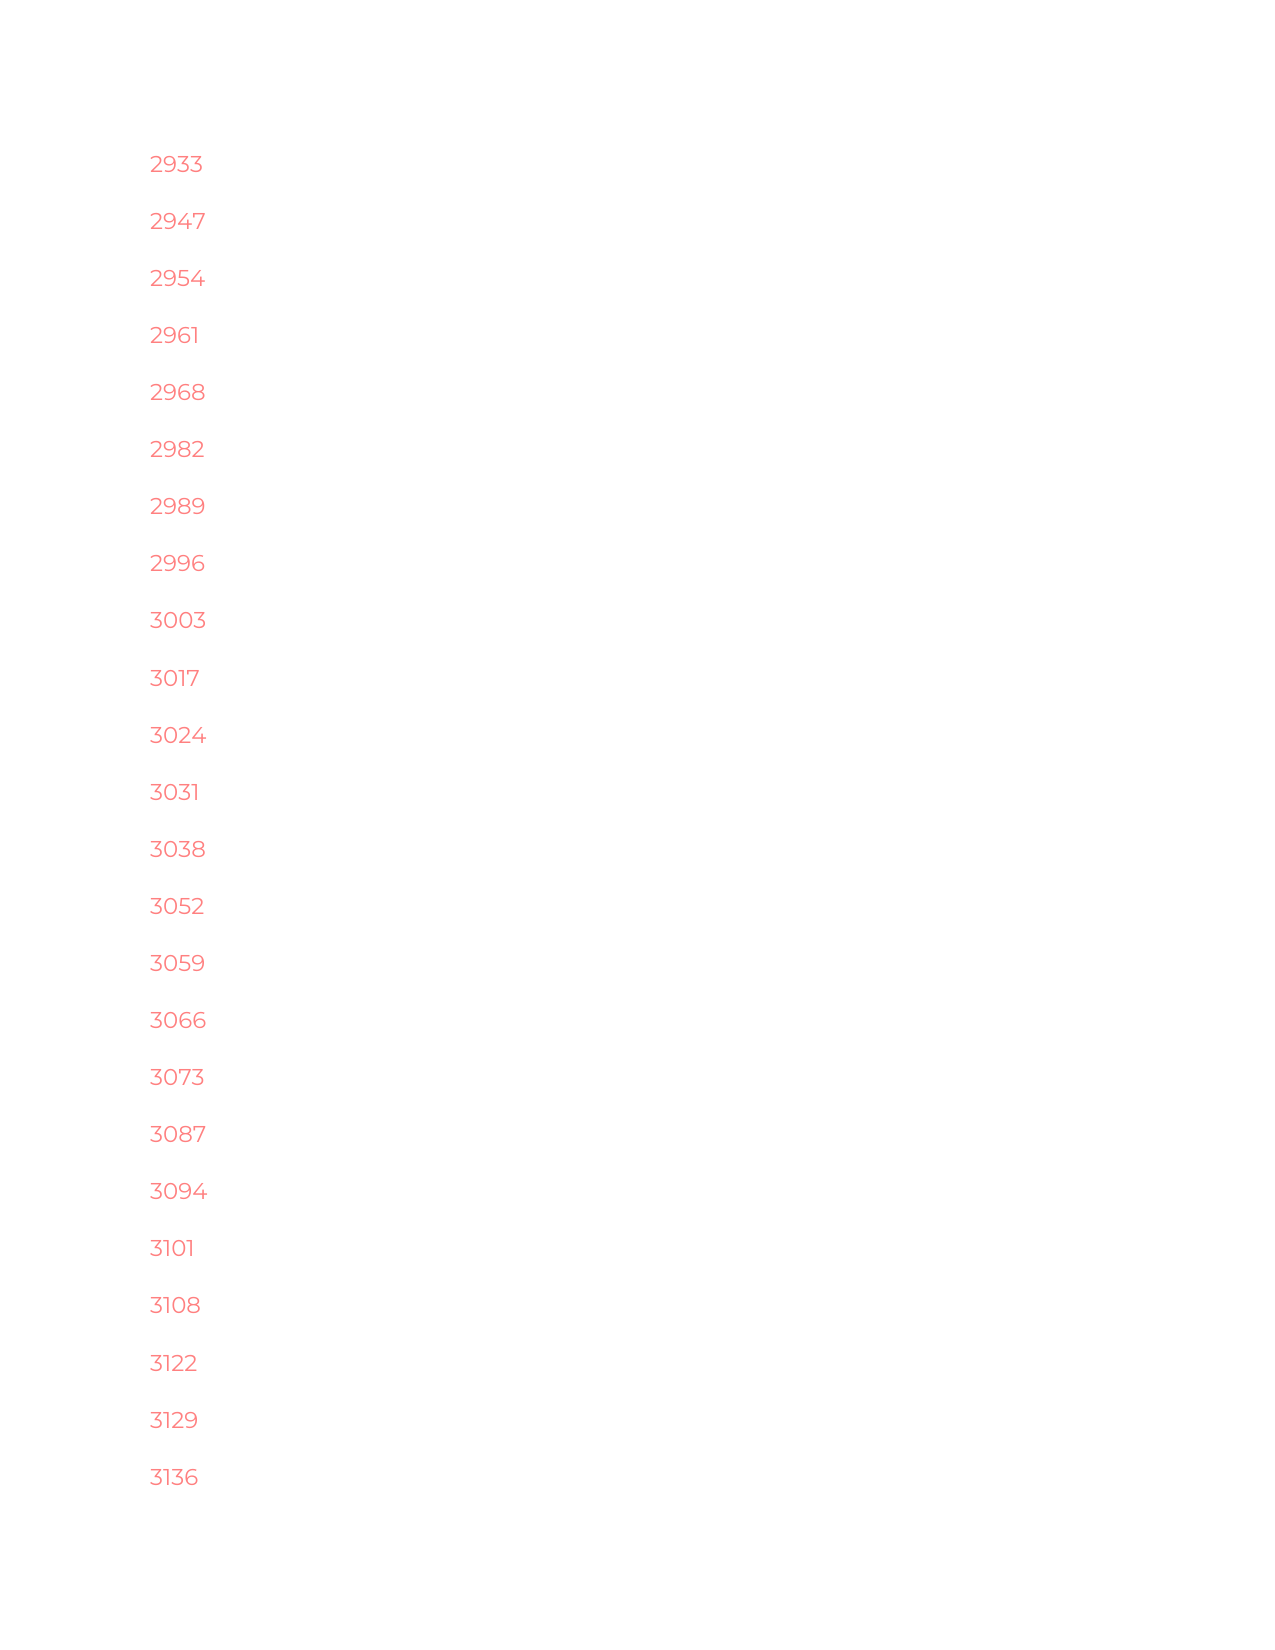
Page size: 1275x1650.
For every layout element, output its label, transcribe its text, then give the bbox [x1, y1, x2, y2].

text 3122 [150, 1349, 1125, 1377]
text 3101 [150, 1234, 1125, 1262]
text 3003 [150, 607, 1125, 634]
text 3059 [150, 949, 1125, 977]
text 3108 [150, 1292, 1125, 1319]
text 3087 [150, 1120, 1125, 1148]
text 2933 [150, 150, 1125, 178]
text 3136 [150, 1463, 1125, 1491]
text 2954 [150, 264, 1125, 292]
text 2947 [150, 207, 1125, 235]
text 3094 [150, 1177, 1125, 1205]
text 2968 [150, 378, 1125, 406]
text 3038 [150, 835, 1125, 863]
text 2989 [150, 492, 1125, 520]
text 3129 [150, 1406, 1125, 1434]
text 3031 [150, 778, 1125, 806]
text 3017 [150, 664, 1125, 692]
text 3024 [150, 721, 1125, 749]
text 3066 [150, 1006, 1125, 1034]
text 2961 [150, 321, 1125, 349]
text 2982 [150, 435, 1125, 463]
text 3052 [150, 892, 1125, 920]
text 3073 [150, 1063, 1125, 1091]
text 2996 [150, 549, 1125, 577]
